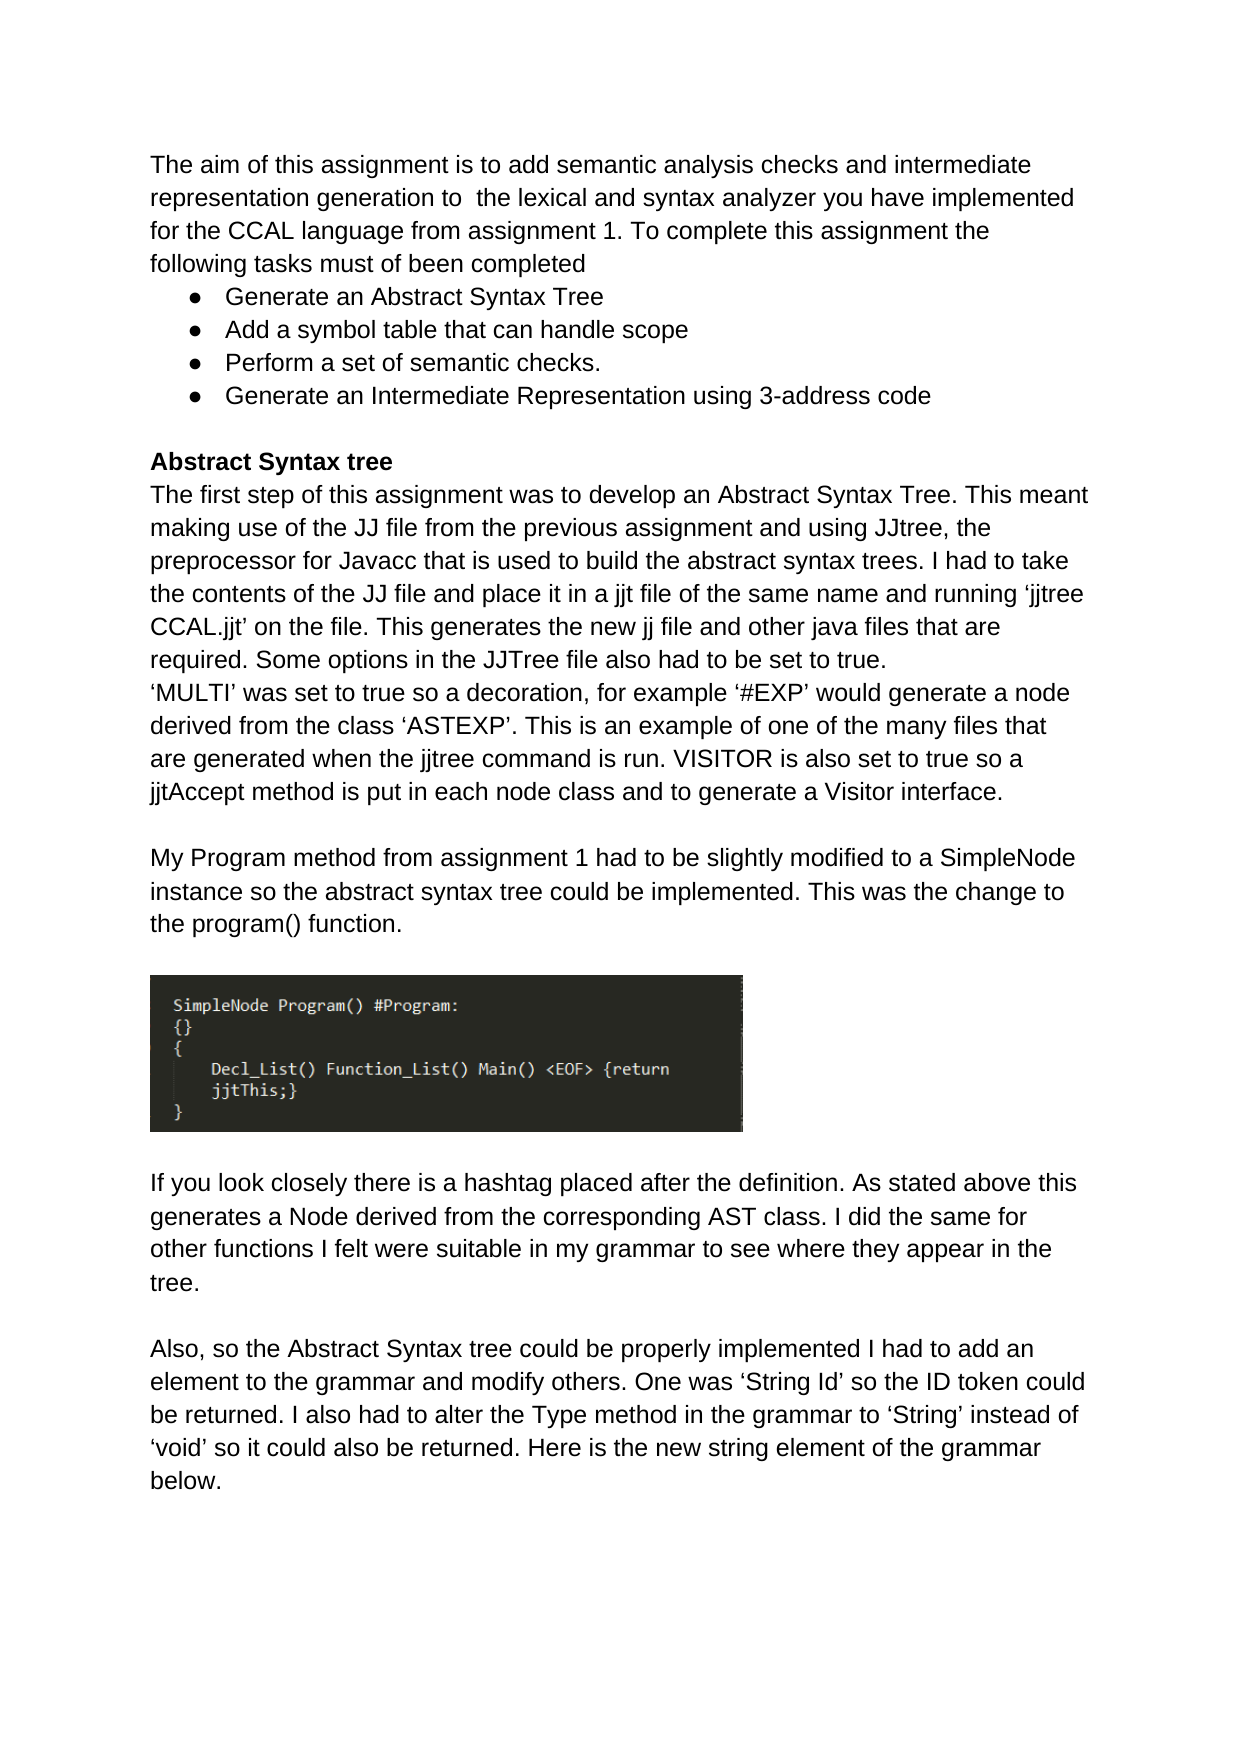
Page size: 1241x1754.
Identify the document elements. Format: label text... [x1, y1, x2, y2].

text My Program method from assignment 1 had to be slightly modified to a SimpleNode instance so the abstract syntax tree could be implemented. This was the change to the program() function. [150, 843, 1090, 938]
text ‘MULTI’ was set to true so a decoration, for example ‘#EXP’ would generate a node derived from the class ‘ASTEXP’. This is an example of one of the many files that are generated when the jjtree command is run. VISITOR is also set to true so a jjtAccept method is put in each node class and to generate a Visitor interface. [150, 678, 1090, 806]
text If you look closely there is a hashtag placed after the definition. As stated above this generates a Node derived from the corresponding AST class. I did the same for other functions I felt were suitable in my grammar to see where they appear in the tree. [150, 1168, 1090, 1296]
list Generate an Abstract Syntax Tree [187, 282, 1090, 311]
list Add a symbol table that can handle scope [187, 315, 1090, 344]
picture [150, 975, 743, 1132]
text Abstract Syntax tree [150, 447, 1090, 476]
list Generate an Intermediate Representation using 3-address code [187, 381, 1090, 410]
list Perform a set of semantic checks. [187, 348, 1090, 377]
text The aim of this assignment is to add semantic analysis checks and intermediate representation generation to the lexical and syntax analyzer you have implemented for the CCAL language from assignment 1. To complete this assignment the following tasks must of been completed [150, 150, 1090, 278]
text Also, so the Abstract Syntax tree could be properly implemented I had to add an element to the grammar and modify others. One was ‘String Id’ so the ID token could be returned. I also had to alter the Type method in the grammar to ‘String’ instead of ‘void’ so it could also be returned. Here is the new string element of the grammar below. [150, 1333, 1090, 1494]
text The first step of this assignment was to develop an Abstract Syntax Tree. This meant making use of the JJ file from the previous assignment and using JJtree, the preprocessor for Javacc that is used to build the abstract syntax trees. I had to take the contents of the JJ file and place it in a jjt file of the same name and running ‘jjtree CCAL.jjt’ on the file. This generates the new jj file and other java files that are required. Some options in the JJTree file also had to be set to true. [150, 480, 1090, 674]
